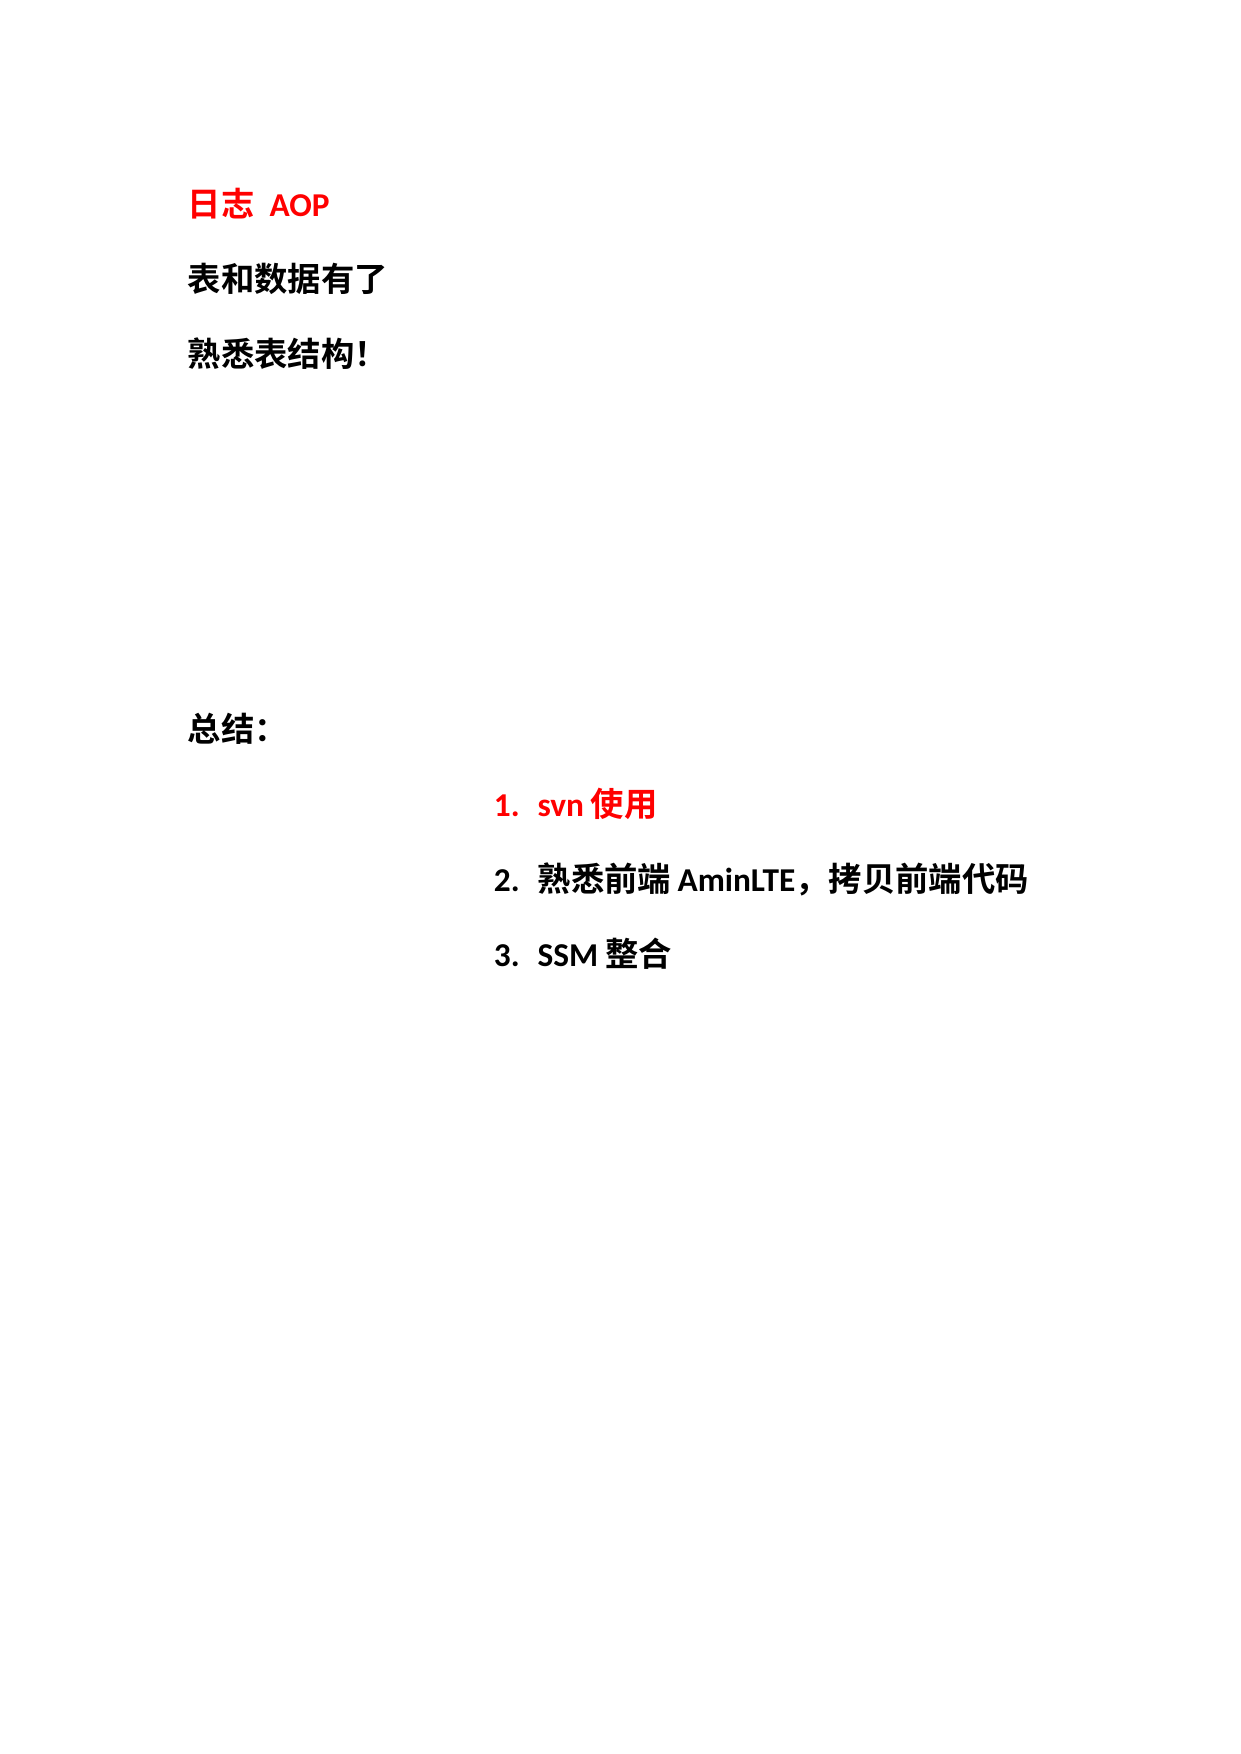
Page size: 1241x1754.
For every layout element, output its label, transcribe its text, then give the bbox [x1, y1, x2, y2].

list svn使用 [494, 764, 1053, 839]
list SSM整合 [494, 914, 1053, 989]
text 日志 AOP [187, 164, 1053, 239]
text 熟悉表结构！ [187, 314, 1053, 389]
list 熟悉前端AminLTE，拷贝前端代码 [494, 839, 1053, 914]
text 总结： [187, 689, 1053, 764]
text 表和数据有了 [187, 239, 1053, 314]
